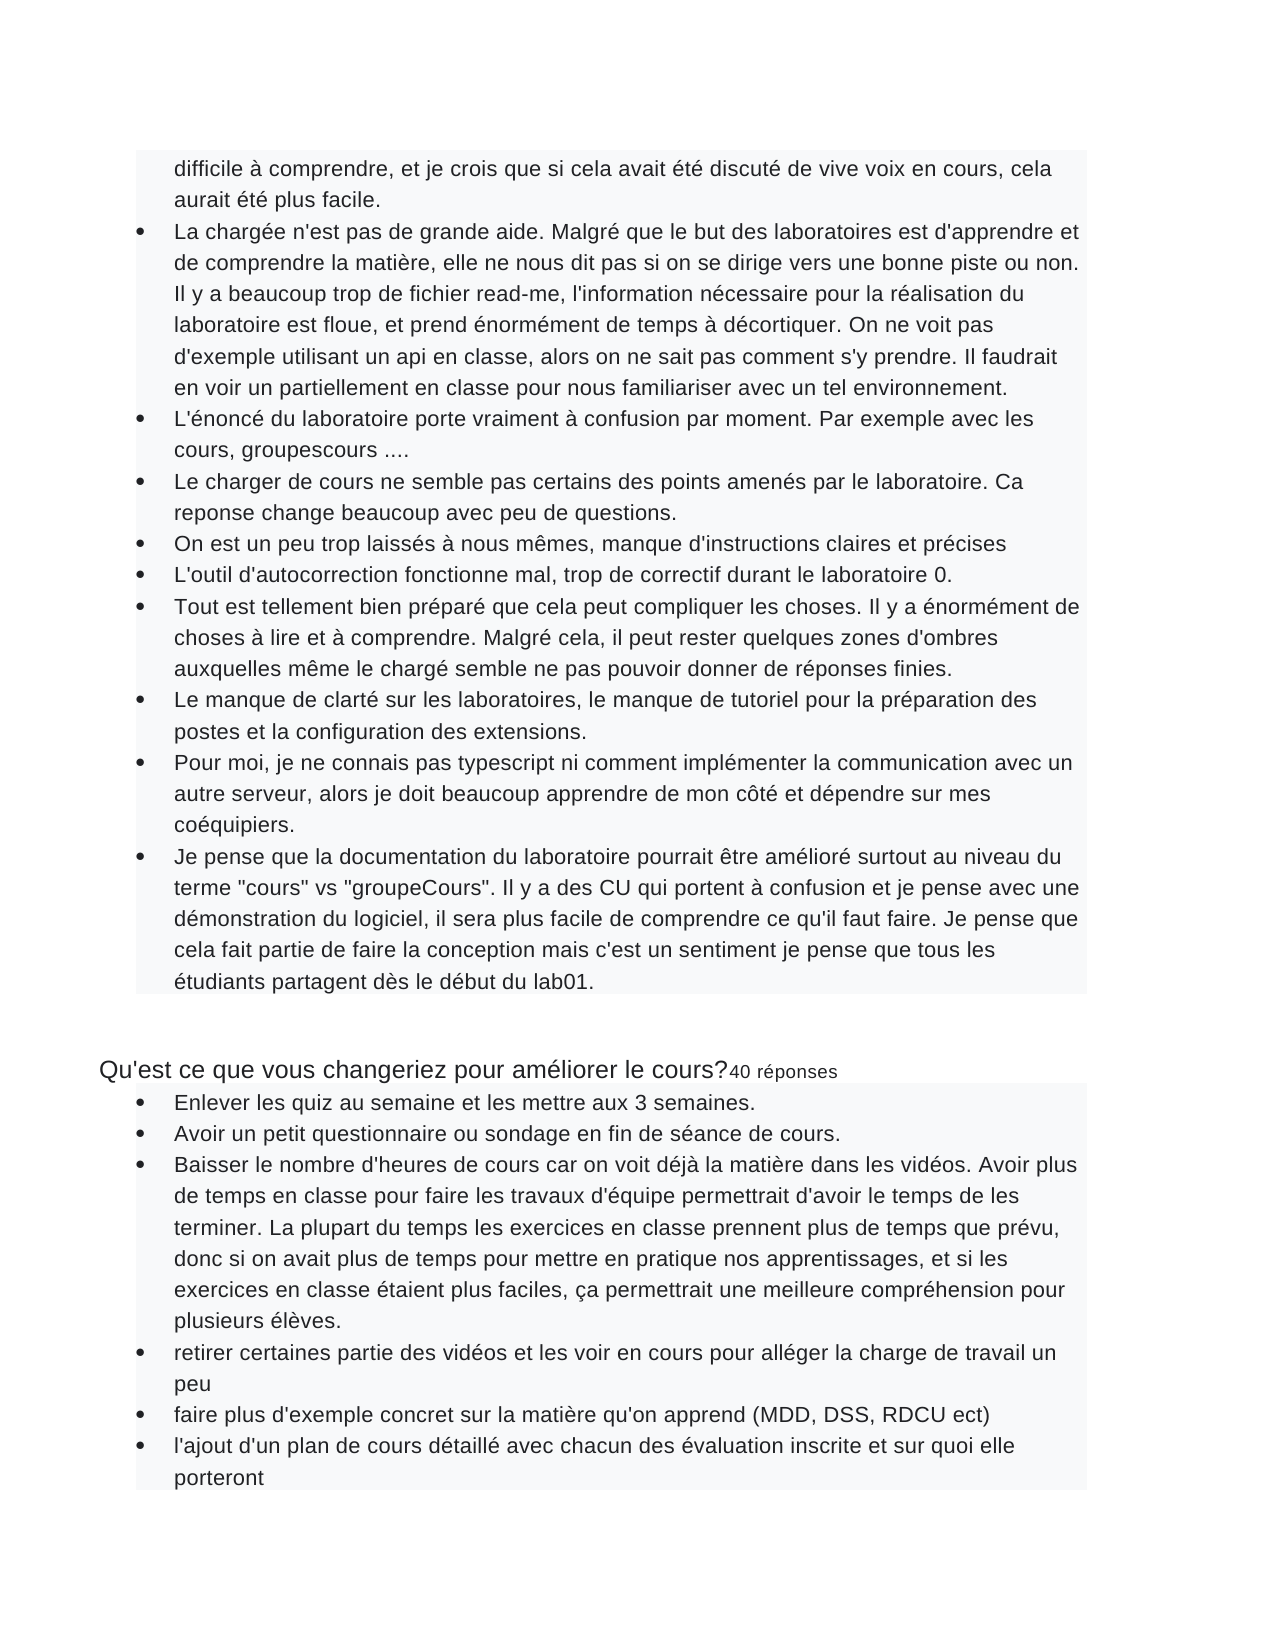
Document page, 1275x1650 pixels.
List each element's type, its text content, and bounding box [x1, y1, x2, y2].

list Baisser le nombre d'heures de cours car on voit déjà la matière dans les vidéos. Avoir plus de temps en classe pour faire les travaux d'équipe permettrait d'avoir le temps de les terminer. La plupart du temps les exercices en classe prennent plus de temps que prévu, donc si on avait plus de temps pour mettre en pratique nos apprentissages, et si les exercices en classe étaient plus faciles, ça permettrait une meilleure compréhension pour plusieurs élèves. [136, 1146, 1087, 1333]
text Qu'est ce que vous changeriez pour améliorer le cours?40 réponses [99, 1055, 1087, 1083]
list Tout est tellement bien préparé que cela peut compliquer les choses. Il y a énormément de choses à lire et à comprendre. Malgré cela, il peut rester quelques zones d'ombres auxquelles même le chargé semble ne pas pouvoir donner de réponses finies. [136, 587, 1087, 681]
list La chargée n'est pas de grande aide. Malgré que le but des laboratoires est d'apprendre et de comprendre la matière, elle ne nous dit pas si on se dirige vers une bonne piste ou non. Il y a beaucoup trop de fichier read-me, l'information nécessaire pour la réalisation du laboratoire est floue, et prend énormément de temps à décortiquer. On ne voit pas d'exemple utilisant un api en classe, alors on ne sait pas comment s'y prendre. Il faudrait en voir un partiellement en classe pour nous familiariser avec un tel environnement. [136, 212, 1087, 400]
list faire plus d'exemple concret sur la matière qu'on apprend (MDD, DSS, RDCU ect) [136, 1396, 1087, 1427]
list retirer certaines partie des vidéos et les voir en cours pour alléger la charge de travail un peu [136, 1333, 1087, 1396]
list Enlever les quiz au semaine et les mettre aux 3 semaines. [136, 1083, 1087, 1115]
list On est un peu trop laissés à nous mêmes, manque d'instructions claires et précises [136, 525, 1087, 556]
list Le charger de cours ne semble pas certains des points amenés par le laboratoire. Ca reponse change beaucoup avec peu de questions. [136, 462, 1087, 525]
list Avoir un petit questionnaire ou sondage en fin de séance de cours. [136, 1115, 1087, 1146]
list L'outil d'autocorrection fonctionne mal, trop de correctif durant le laboratoire 0. [136, 556, 1087, 587]
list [136, 150, 1087, 212]
list Pour moi, je ne connais pas typescript ni comment implémenter la communication avec un autre serveur, alors je doit beaucoup apprendre de mon côté et dépendre sur mes coéquipiers. [136, 744, 1087, 837]
list L'énoncé du laboratoire porte vraiment à confusion par moment. Par exemple avec les cours, groupescours .... [136, 400, 1087, 462]
list Le manque de clarté sur les laboratoires, le manque de tutoriel pour la préparation des postes et la configuration des extensions. [136, 681, 1087, 744]
list Je pense que la documentation du laboratoire pourrait être amélioré surtout au niveau du terme "cours" vs "groupeCours". Il y a des CU qui portent à confusion et je pense avec une démonstration du logiciel, il sera plus facile de comprendre ce qu'il faut faire. Je pense que cela fait partie de faire la conception mais c'est un sentiment je pense que tous les étudiants partagent dès le début du lab01. [136, 837, 1087, 994]
list l'ajout d'un plan de cours détaillé avec chacun des évaluation inscrite et sur quoi elle porteront [136, 1427, 1087, 1490]
